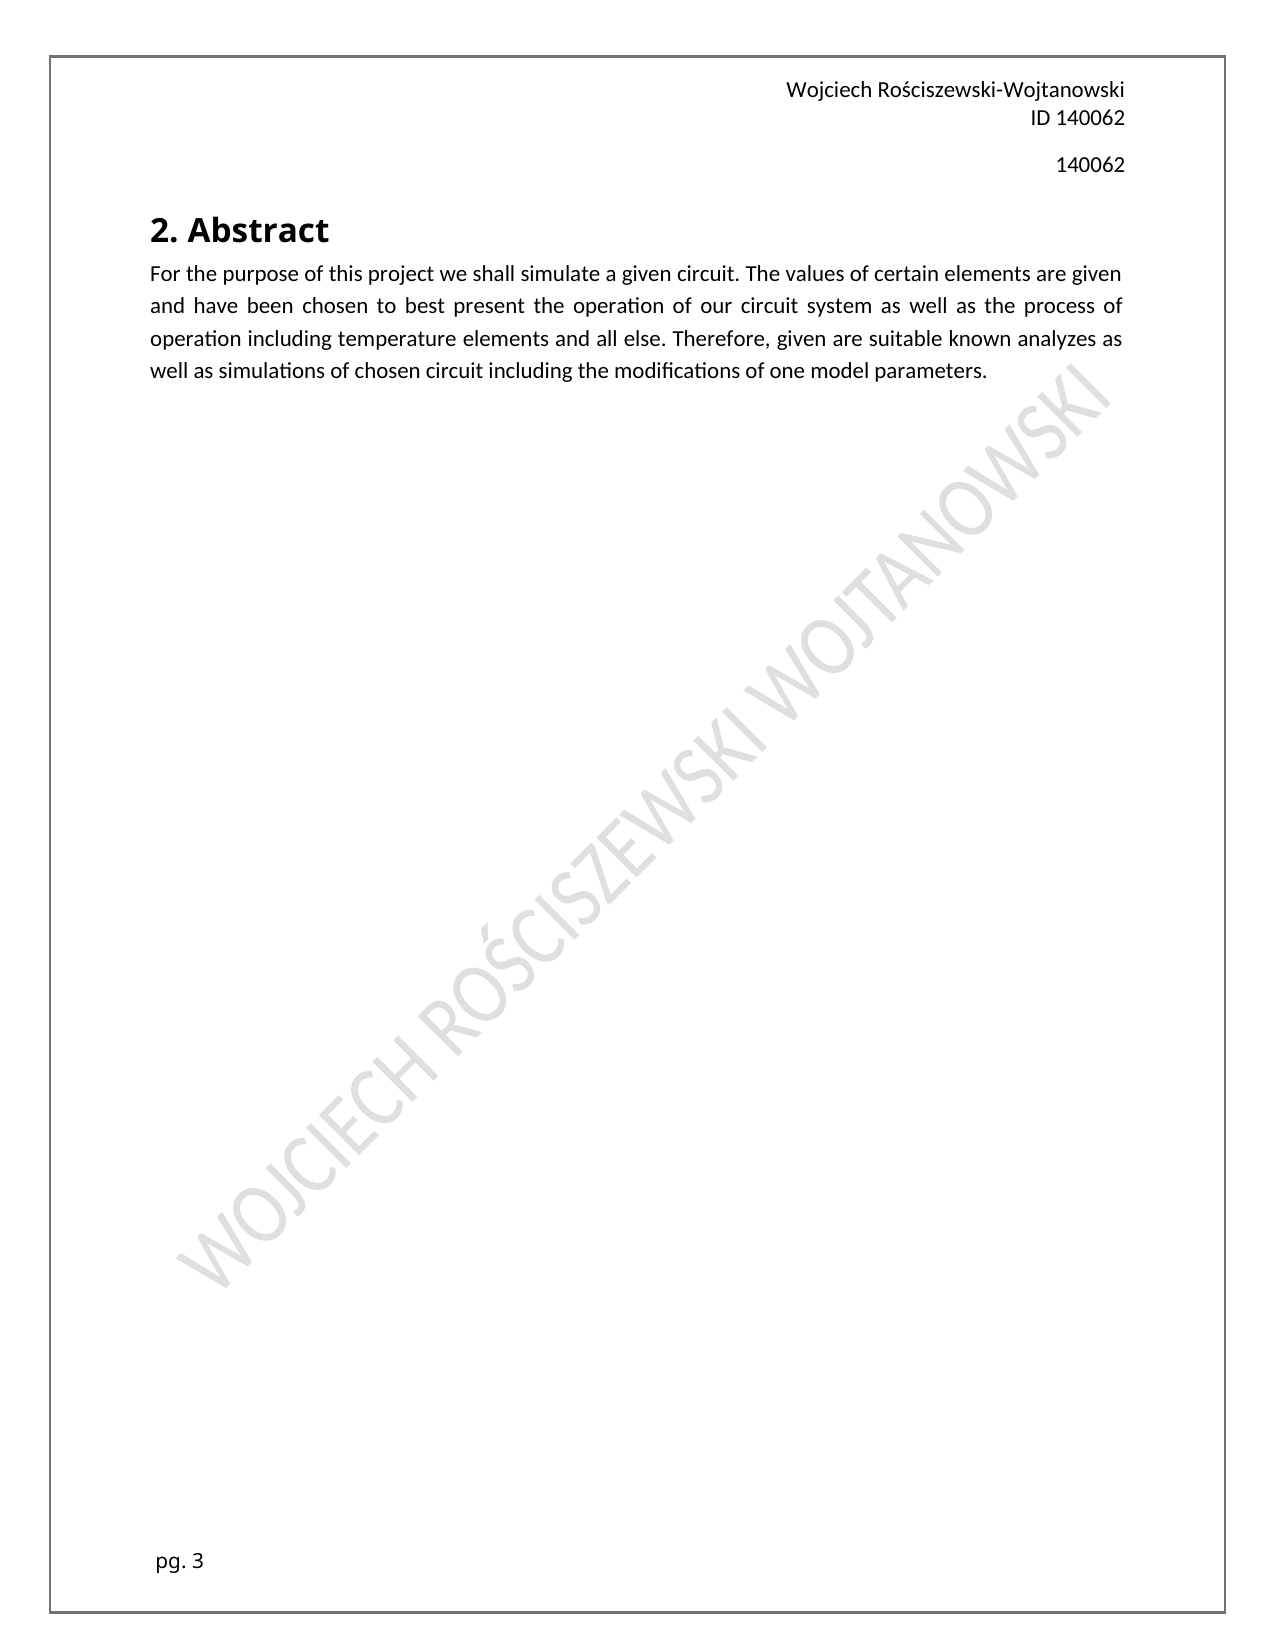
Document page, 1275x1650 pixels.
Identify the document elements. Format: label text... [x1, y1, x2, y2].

text For the purpose of this project we shall simulate a given circuit. The values of certain elements are given and have been chosen to best present the operation of our circuit system as well as the process of operation including temperature elements and all else. Therefore, given are suitable known analyzes as well as simulations of chosen circuit including the modifications of one model parameters. [150, 259, 1125, 384]
text 140062 [150, 150, 1125, 178]
subtitle Abstract [150, 207, 1125, 253]
